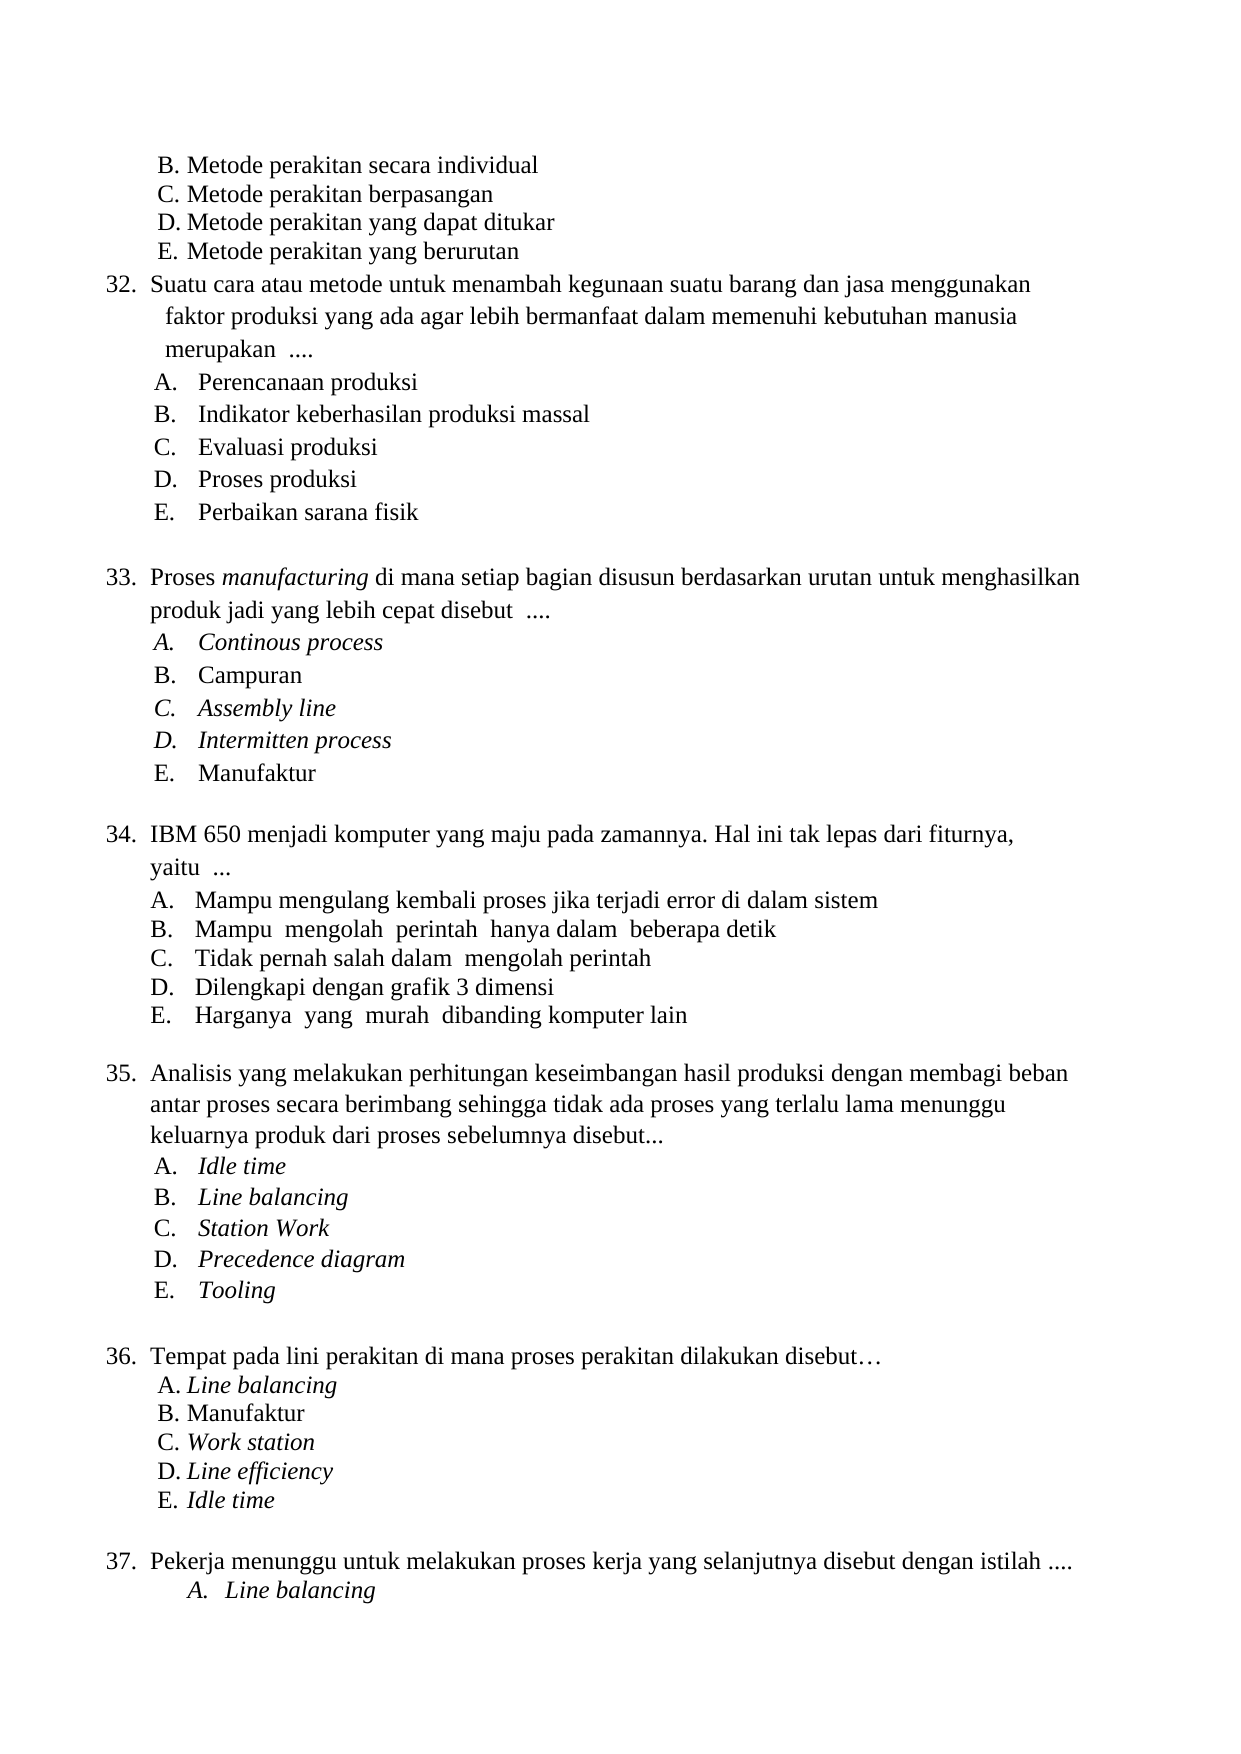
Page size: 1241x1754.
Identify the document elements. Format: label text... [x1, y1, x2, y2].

list Pekerja menunggu untuk melakukan proses kerja yang selanjutnya disebut dengan istilah .... [106, 1542, 1090, 1575]
list Mampu mengulang kembali proses jika terjadi error di dalam sistem [150, 885, 1090, 914]
list IBM 650 menjadi komputer yang maju pada zamannya. Hal ini tak lepas dari fiturnya, yaitu ... [106, 819, 1090, 881]
list Tempat pada lini perakitan di mana proses perakitan dilakukan disebut… [106, 1337, 1090, 1370]
list Idle time [153, 1151, 1090, 1180]
list Manufaktur [157, 1398, 1090, 1427]
list Work station [157, 1427, 1090, 1456]
list Suatu cara atau metode untuk menambah kegunaan suatu barang dan jasa menggunakan faktor produksi yang ada agar lebih bermanfaat dalam memenuhi kebutuhan manusia merupakan .... [106, 265, 1090, 363]
list Mampu mengolah perintah hanya dalam beberapa detik [150, 914, 1090, 943]
list Harganya yang murah dibanding komputer lain [150, 1000, 1090, 1029]
list Metode perakitan yang berurutan [157, 236, 1090, 265]
list Tooling [153, 1275, 1090, 1304]
list Perbaikan sarana fisik [153, 493, 1090, 526]
list Metode perakitan yang dapat ditukar [157, 207, 1090, 236]
list Dilengkapi dengan grafik 3 dimensi [150, 972, 1090, 1000]
list Line balancing [187, 1575, 1090, 1604]
list Station Work [153, 1213, 1090, 1242]
list Line balancing [153, 1182, 1090, 1211]
list Continous process [153, 624, 1090, 656]
list Analisis yang melakukan perhitungan keseimbangan hasil produksi dengan membagi beban antar proses secara berimbang sehingga tidak ada proses yang terlalu lama menunggu keluarnya produk dari proses sebelumnya disebut... [106, 1058, 1090, 1149]
list Line efficiency [157, 1456, 1090, 1485]
list Idle time [157, 1485, 1090, 1513]
list Assembly line [153, 689, 1090, 721]
list Proses produksi [153, 461, 1090, 493]
list Tidak pernah salah dalam mengolah perintah [150, 943, 1090, 972]
list Campuran [153, 656, 1090, 689]
list Manufaktur [153, 754, 1090, 787]
list Metode perakitan secara individual [157, 150, 1090, 179]
list Metode perakitan berpasangan [157, 179, 1090, 207]
list Intermitten process [153, 721, 1090, 754]
list Proses manufacturing di mana setiap bagian disusun berdasarkan urutan untuk menghasilkan produk jadi yang lebih cepat disebut .... [106, 558, 1090, 624]
list Evaluasi produksi [153, 428, 1090, 461]
list Precedence diagram [153, 1244, 1090, 1273]
list Indikator keberhasilan produksi massal [153, 395, 1090, 428]
list Line balancing [157, 1370, 1090, 1398]
list Perencanaan produksi [153, 363, 1090, 395]
